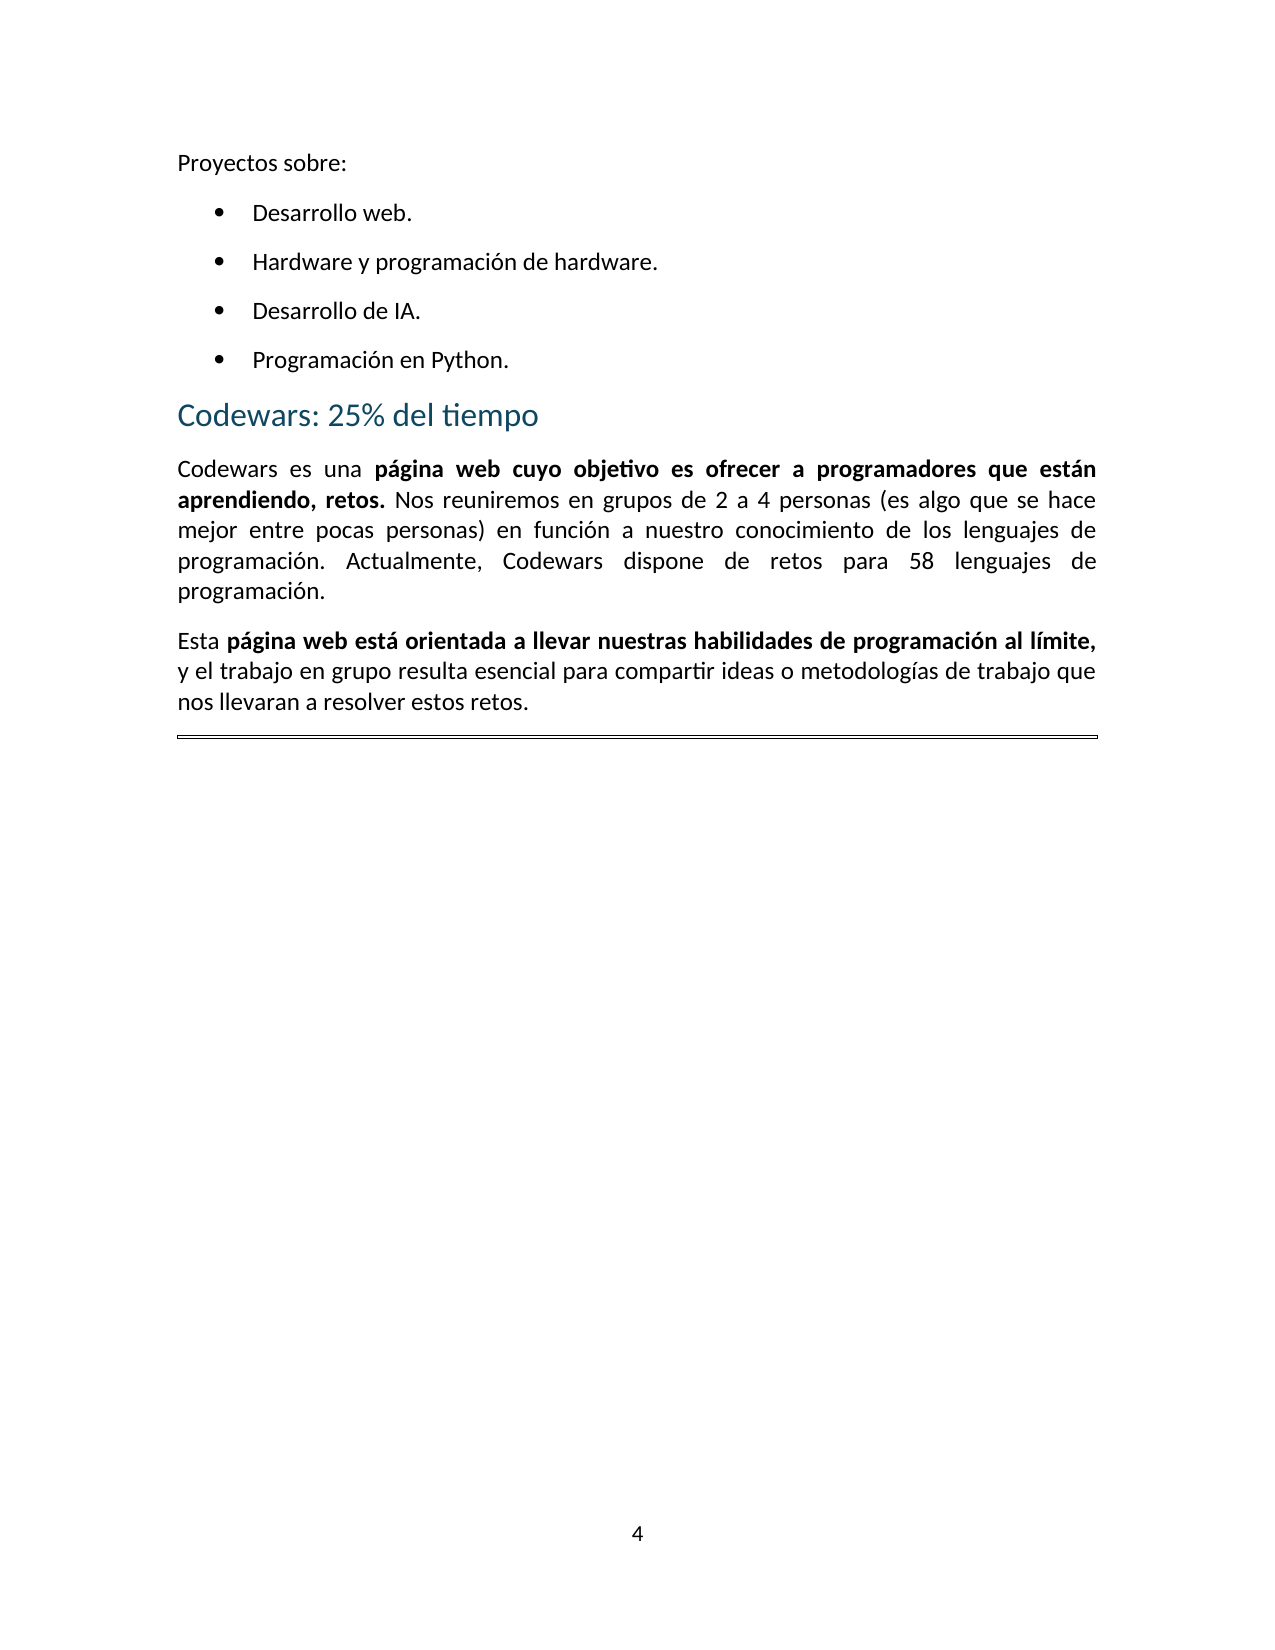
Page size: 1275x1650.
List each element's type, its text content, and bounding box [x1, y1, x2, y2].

text Proyectos sobre: [177, 148, 1098, 178]
list Desarrollo web. [215, 197, 1098, 227]
text Esta página web está orientada a llevar nuestras habilidades de programación al límite, y el trabajo en grupo resulta esencial para compartir ideas o metodologías de trabajo que nos llevaran a resolver estos retos. [177, 625, 1098, 716]
subtitle Codewars: 25% del tiempo [177, 394, 1098, 435]
list Desarrollo de IA. [215, 295, 1098, 326]
text Codewars es una página web cuyo objetivo es ofrecer a programadores que están aprendiendo, retos. Nos reuniremos en grupos de 2 a 4 personas (es algo que se hace mejor entre pocas personas) en función a nuestro conocimiento de los lenguajes de programación. Actualmente, Codewars dispone de retos para 58 lenguajes de programación. [177, 453, 1098, 606]
list Hardware y programación de hardware. [215, 246, 1098, 277]
list Programación en Python. [215, 345, 1098, 375]
